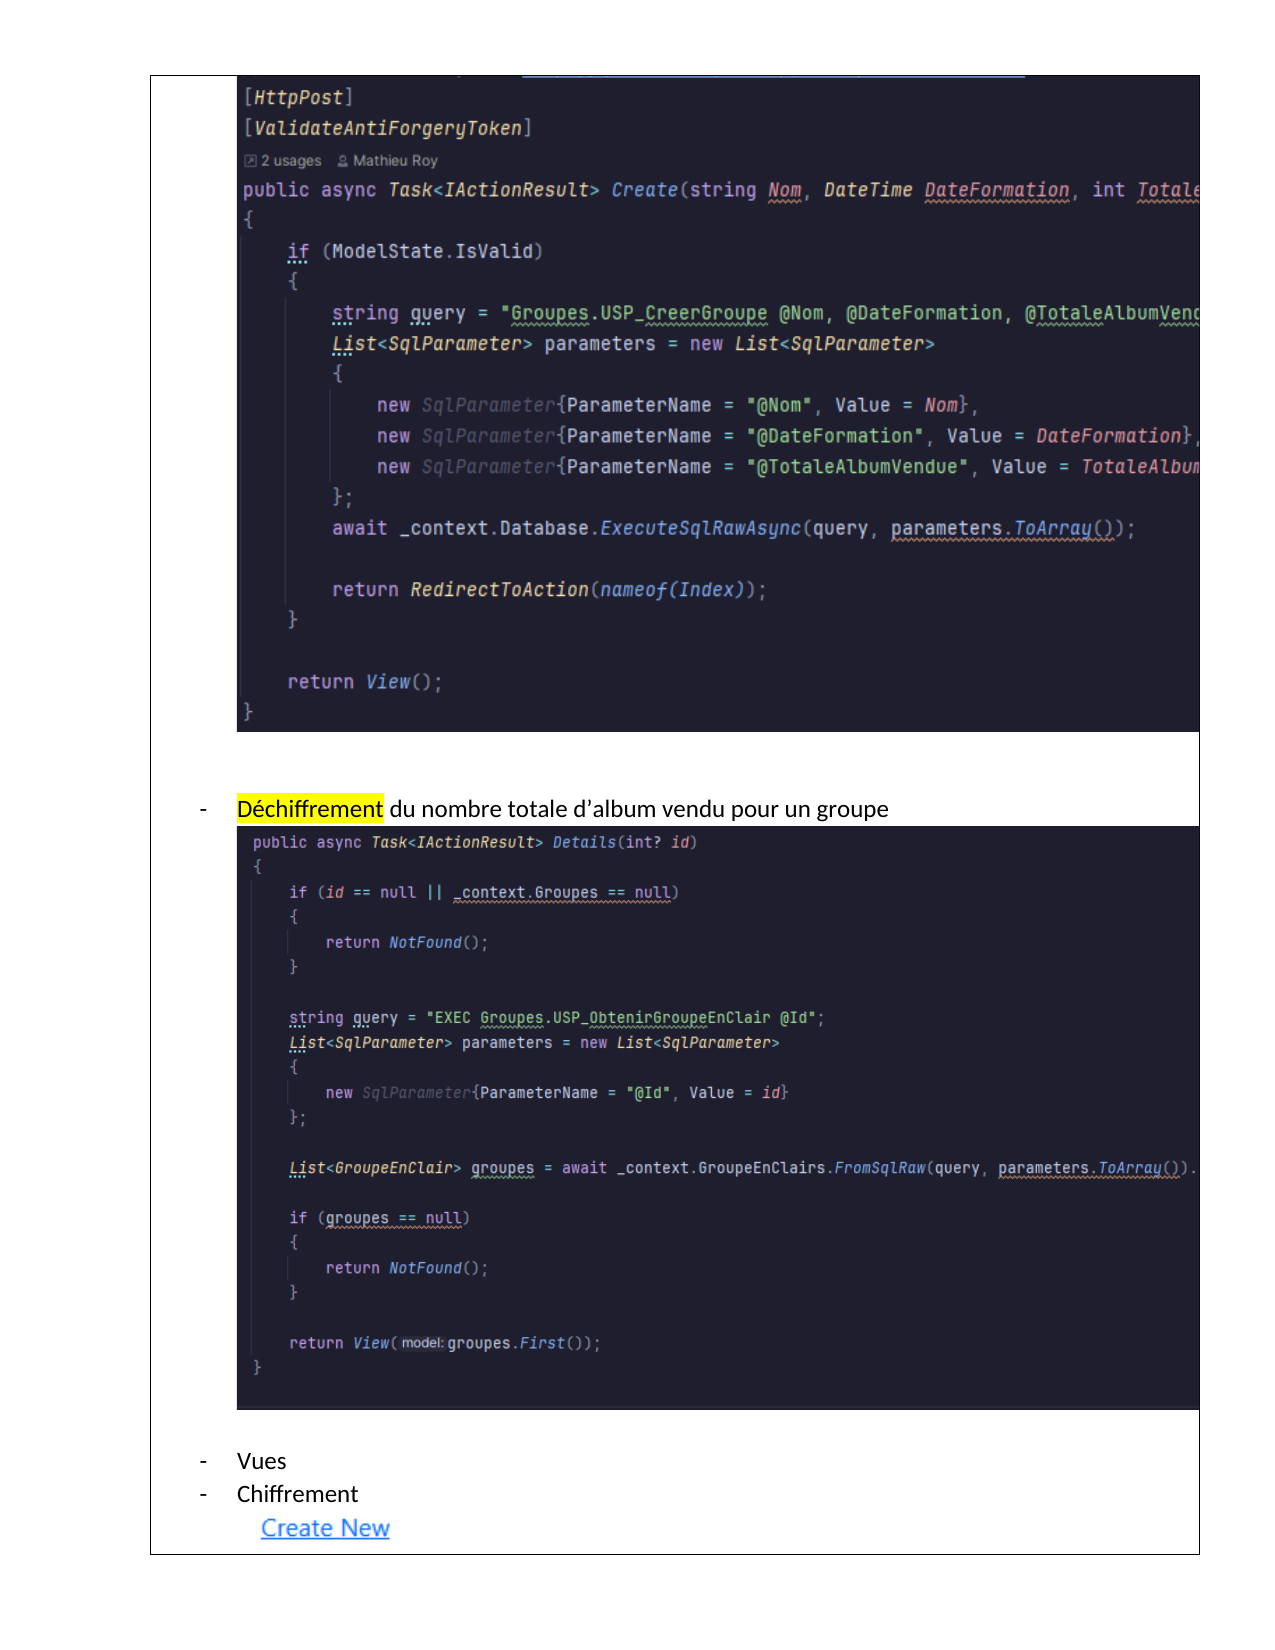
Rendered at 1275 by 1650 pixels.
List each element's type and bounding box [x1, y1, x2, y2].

table_cell [151, 76, 1199, 1553]
picture [236, 76, 1200, 732]
picture [236, 826, 1200, 1410]
picture [236, 1508, 434, 1554]
